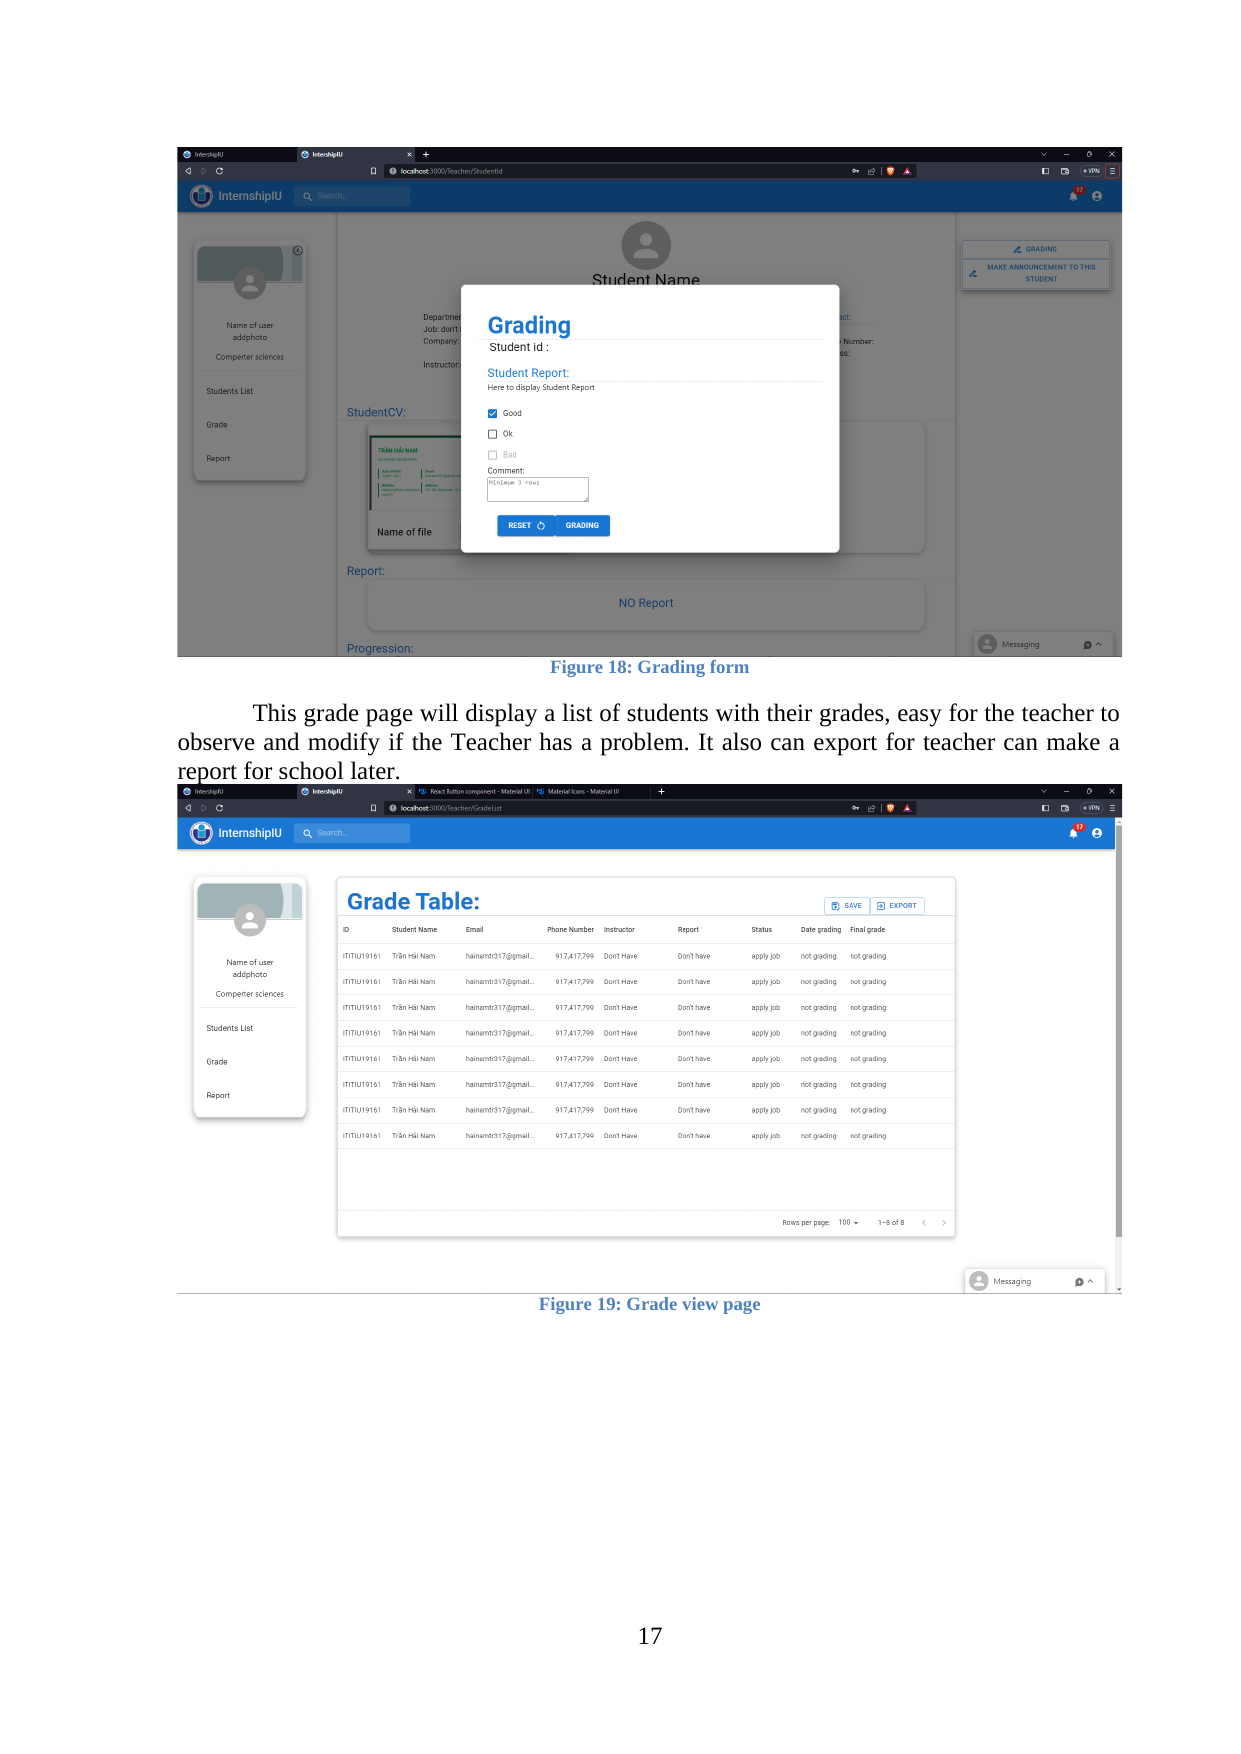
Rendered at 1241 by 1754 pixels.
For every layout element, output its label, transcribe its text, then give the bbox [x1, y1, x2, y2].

picture [177, 784, 1123, 1294]
picture [177, 147, 1123, 657]
text This grade page will display a list of students with their grades, easy for the teacher to observe and modify if the Teacher has a problem. It also can export for teacher can make a report for school later. [177, 698, 1122, 784]
